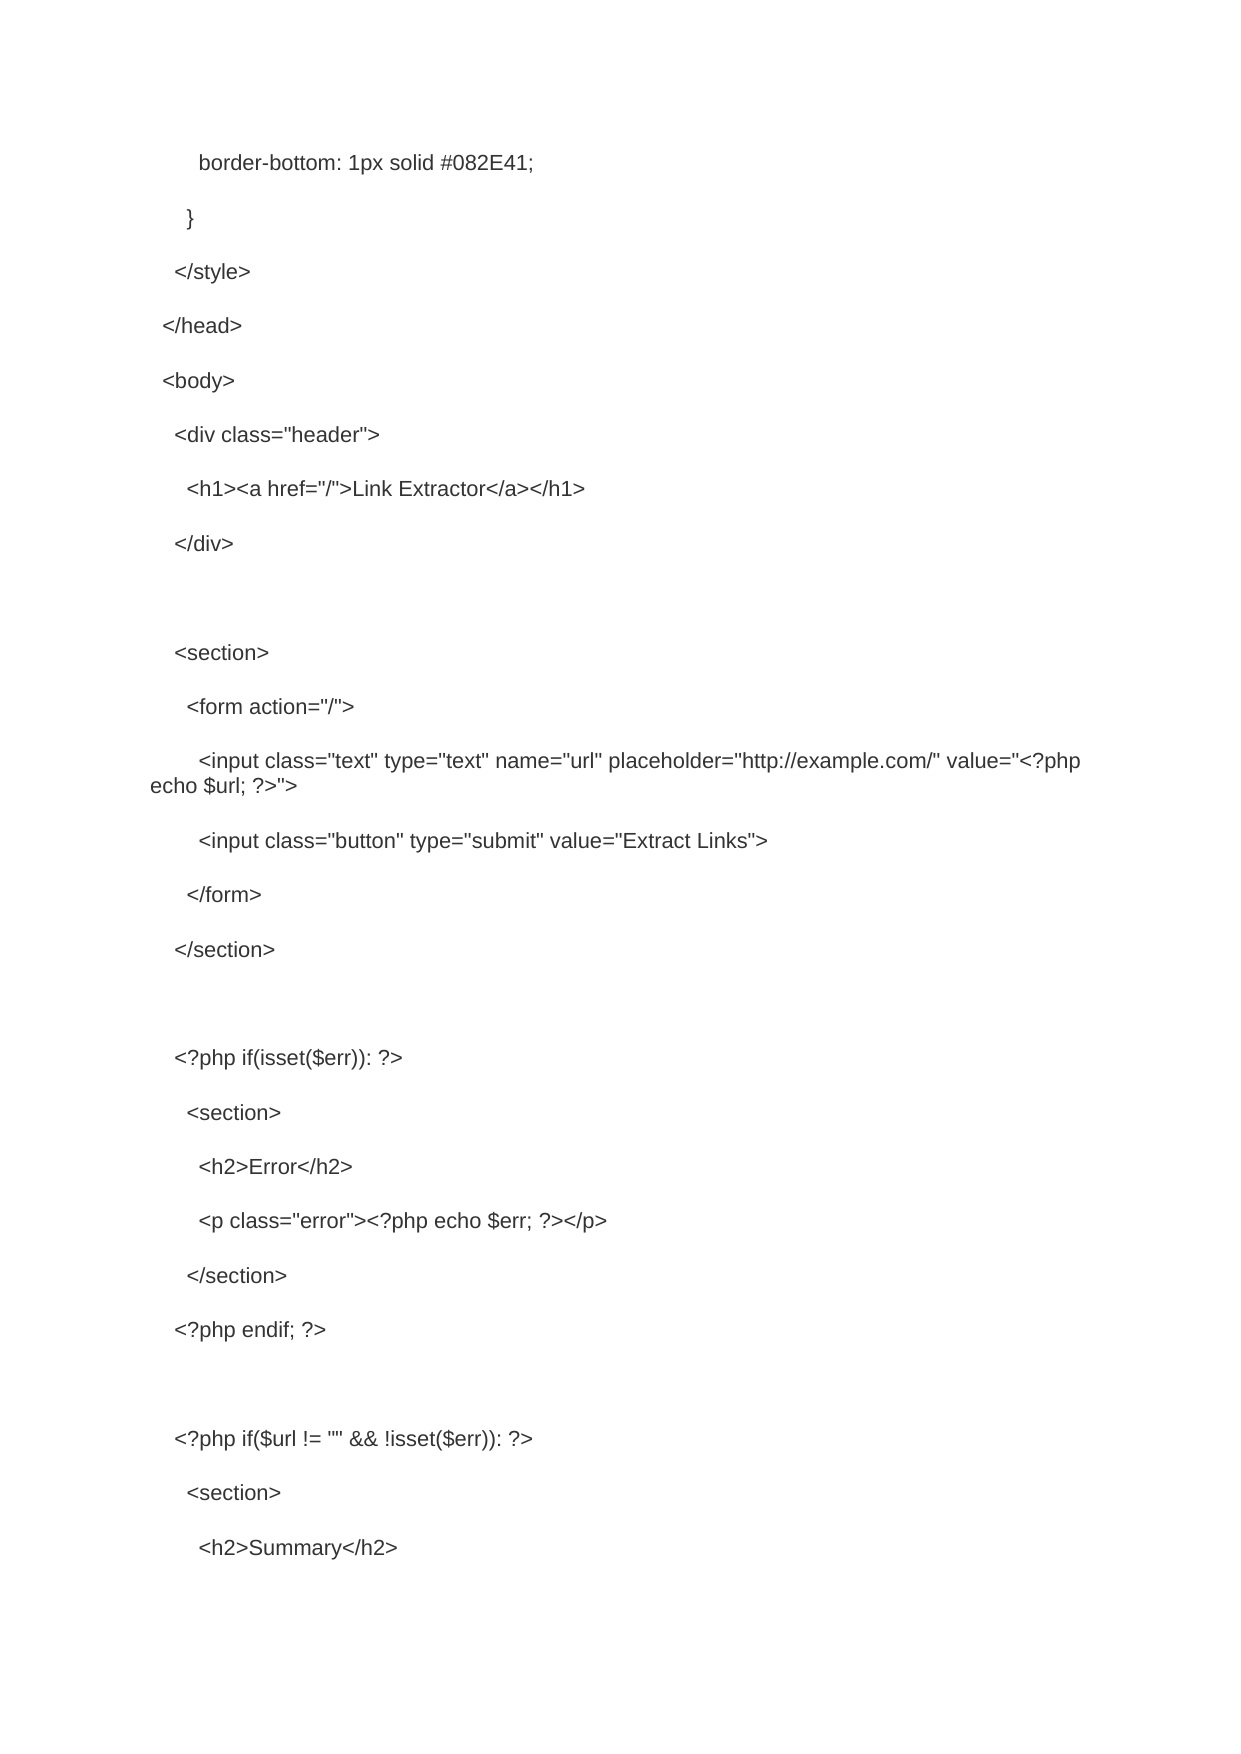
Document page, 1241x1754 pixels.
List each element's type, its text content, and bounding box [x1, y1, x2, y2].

text <form action="/"> [150, 694, 1090, 719]
text </form> [150, 882, 1090, 907]
text <?php if(isset($err)): ?> [150, 1045, 1090, 1070]
text <h2>Summary</h2> [150, 1534, 1090, 1560]
text <section> [150, 1480, 1090, 1505]
text <section> [150, 639, 1090, 664]
text </section> [150, 1263, 1090, 1288]
text <?php if($url != "" && !isset($err)): ?> [150, 1426, 1090, 1451]
text border-bottom: 1px solid #082E41; [150, 150, 1090, 175]
text </div> [150, 531, 1090, 556]
text <div class="header"> [150, 422, 1090, 447]
text </section> [150, 936, 1090, 962]
text </style> [150, 259, 1090, 284]
text <?php endif; ?> [150, 1317, 1090, 1342]
text } [150, 204, 1090, 229]
text <input class="text" type="text" name="url" placeholder="http://example.com/" value="<?php echo $url; ?>"> [150, 748, 1090, 798]
text <p class="error"><?php echo $err; ?></p> [150, 1208, 1090, 1233]
text <h2>Error</h2> [150, 1154, 1090, 1179]
text </head> [150, 313, 1090, 338]
text <input class="button" type="submit" value="Extract Links"> [150, 828, 1090, 853]
text <body> [150, 367, 1090, 393]
text <section> [150, 1099, 1090, 1125]
text <h1><a href="/">Link Extractor</a></h1> [150, 476, 1090, 501]
